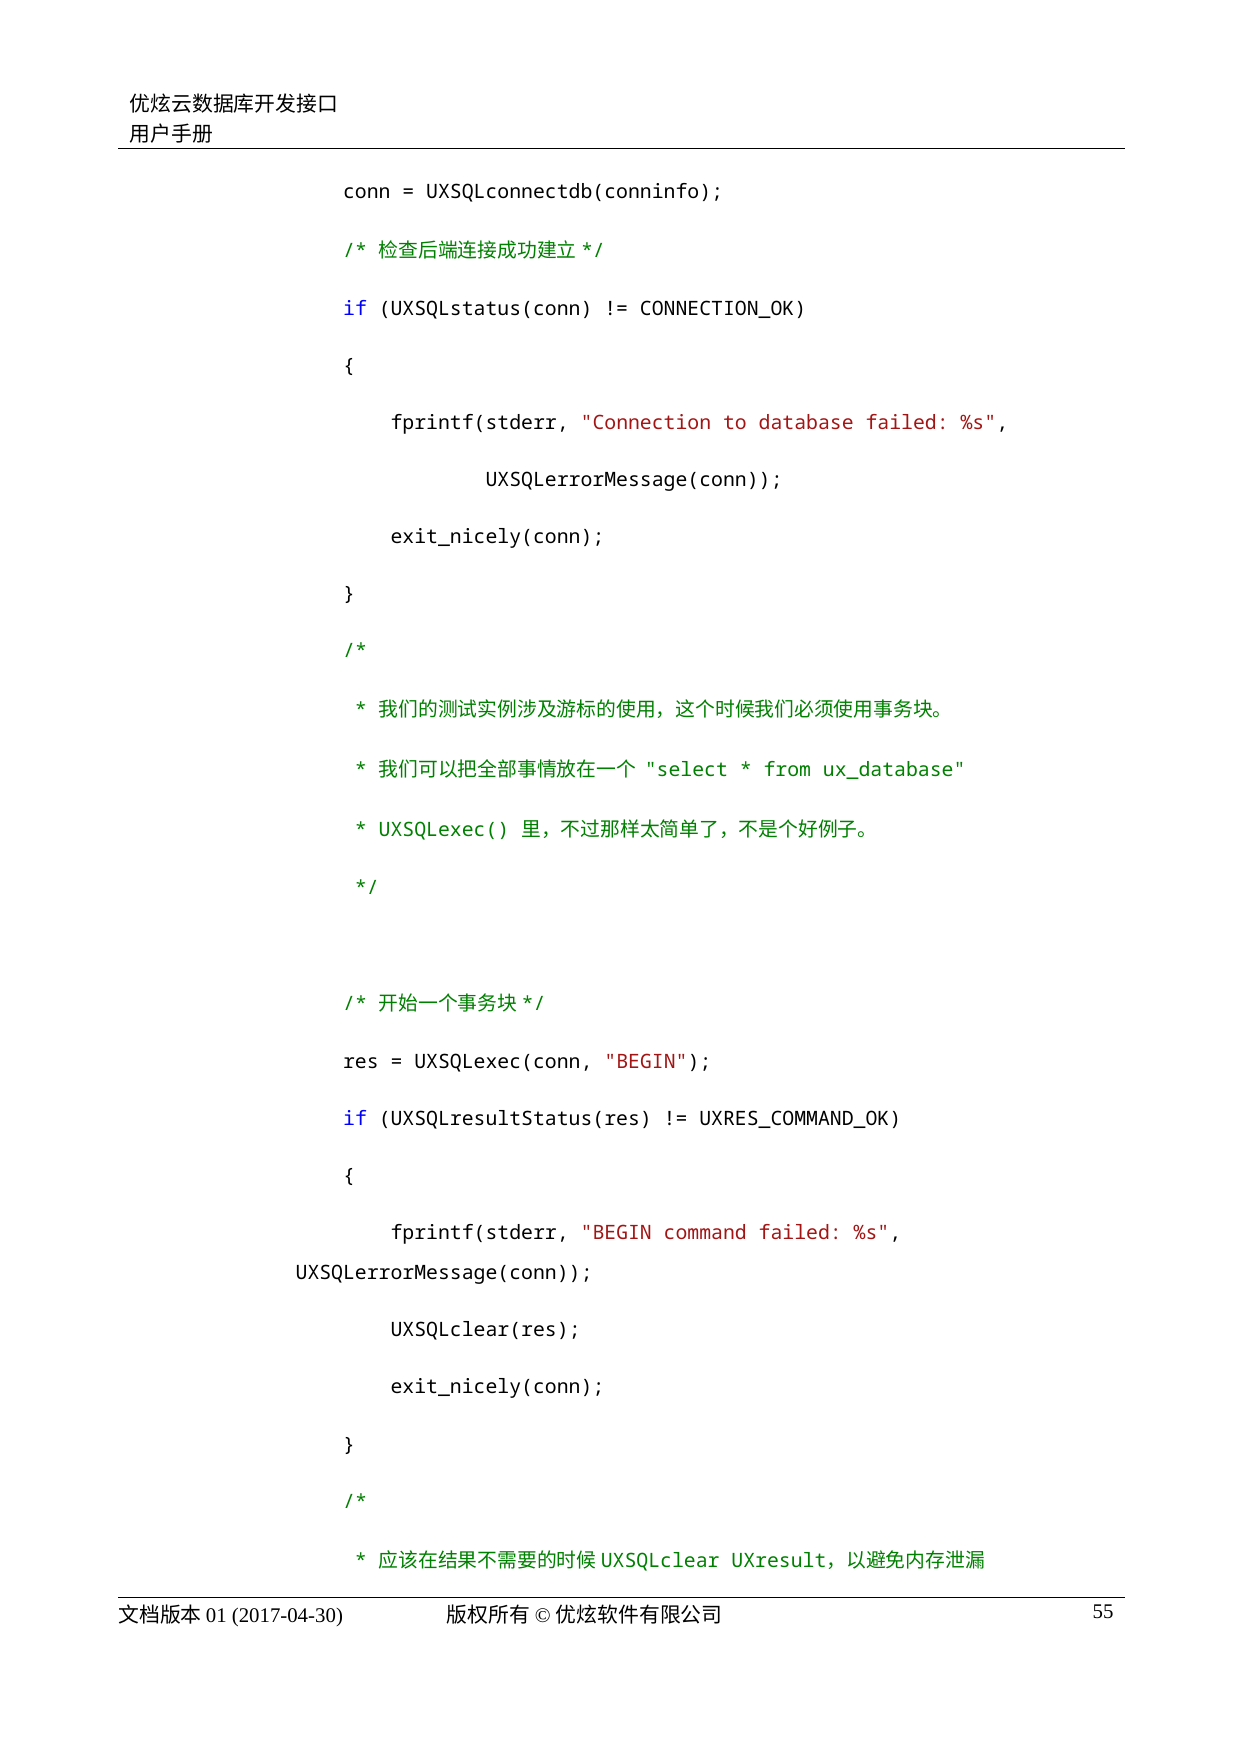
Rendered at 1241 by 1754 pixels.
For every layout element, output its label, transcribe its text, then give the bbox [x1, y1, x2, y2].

text conn = UXSQLconnectdb(conninfo); [295, 177, 1122, 204]
text UXSQLclear(res); [295, 1316, 1122, 1343]
text * 应该在结果不需要的时候 UXSQLclear UXresult，以避免内存泄漏 [295, 1544, 1122, 1573]
text res = UXSQLexec(conn, "BEGIN"); [295, 1047, 1122, 1074]
text if (UXSQLresultStatus(res) != UXRES_COMMAND_OK) [295, 1104, 1122, 1131]
text UXSQLerrorMessage(conn)); [295, 465, 1122, 492]
text { [295, 351, 1122, 378]
text * 我们的测试实例涉及游标的使用，这个时候我们必须使用事务块。 [295, 694, 1122, 722]
text /* 检查后端连接成功建立 */ [295, 234, 1122, 263]
text } [295, 579, 1122, 606]
text exit_nicely(conn); [295, 522, 1122, 549]
text fprintf(stderr, "BEGIN command failed: %s", UXSQLerrorMessage(conn)); [295, 1218, 1122, 1286]
text * UXSQLexec() 里，不过那样太简单了，不是个好例子。 [295, 813, 1122, 842]
text */ [295, 873, 1122, 900]
text exit_nicely(conn); [295, 1373, 1122, 1400]
text { [295, 1161, 1122, 1188]
text /* 开始一个事务块 */ [295, 987, 1122, 1016]
text } [295, 1430, 1122, 1457]
text * 我们可以把全部事情放在一个 "select * from ux_database" [295, 753, 1122, 782]
text fprintf(stderr, "Connection to database failed: %s", [295, 408, 1122, 435]
text if (UXSQLstatus(conn) != CONNECTION_OK) [295, 294, 1122, 321]
text /* [295, 637, 1122, 663]
text /* [295, 1487, 1122, 1514]
